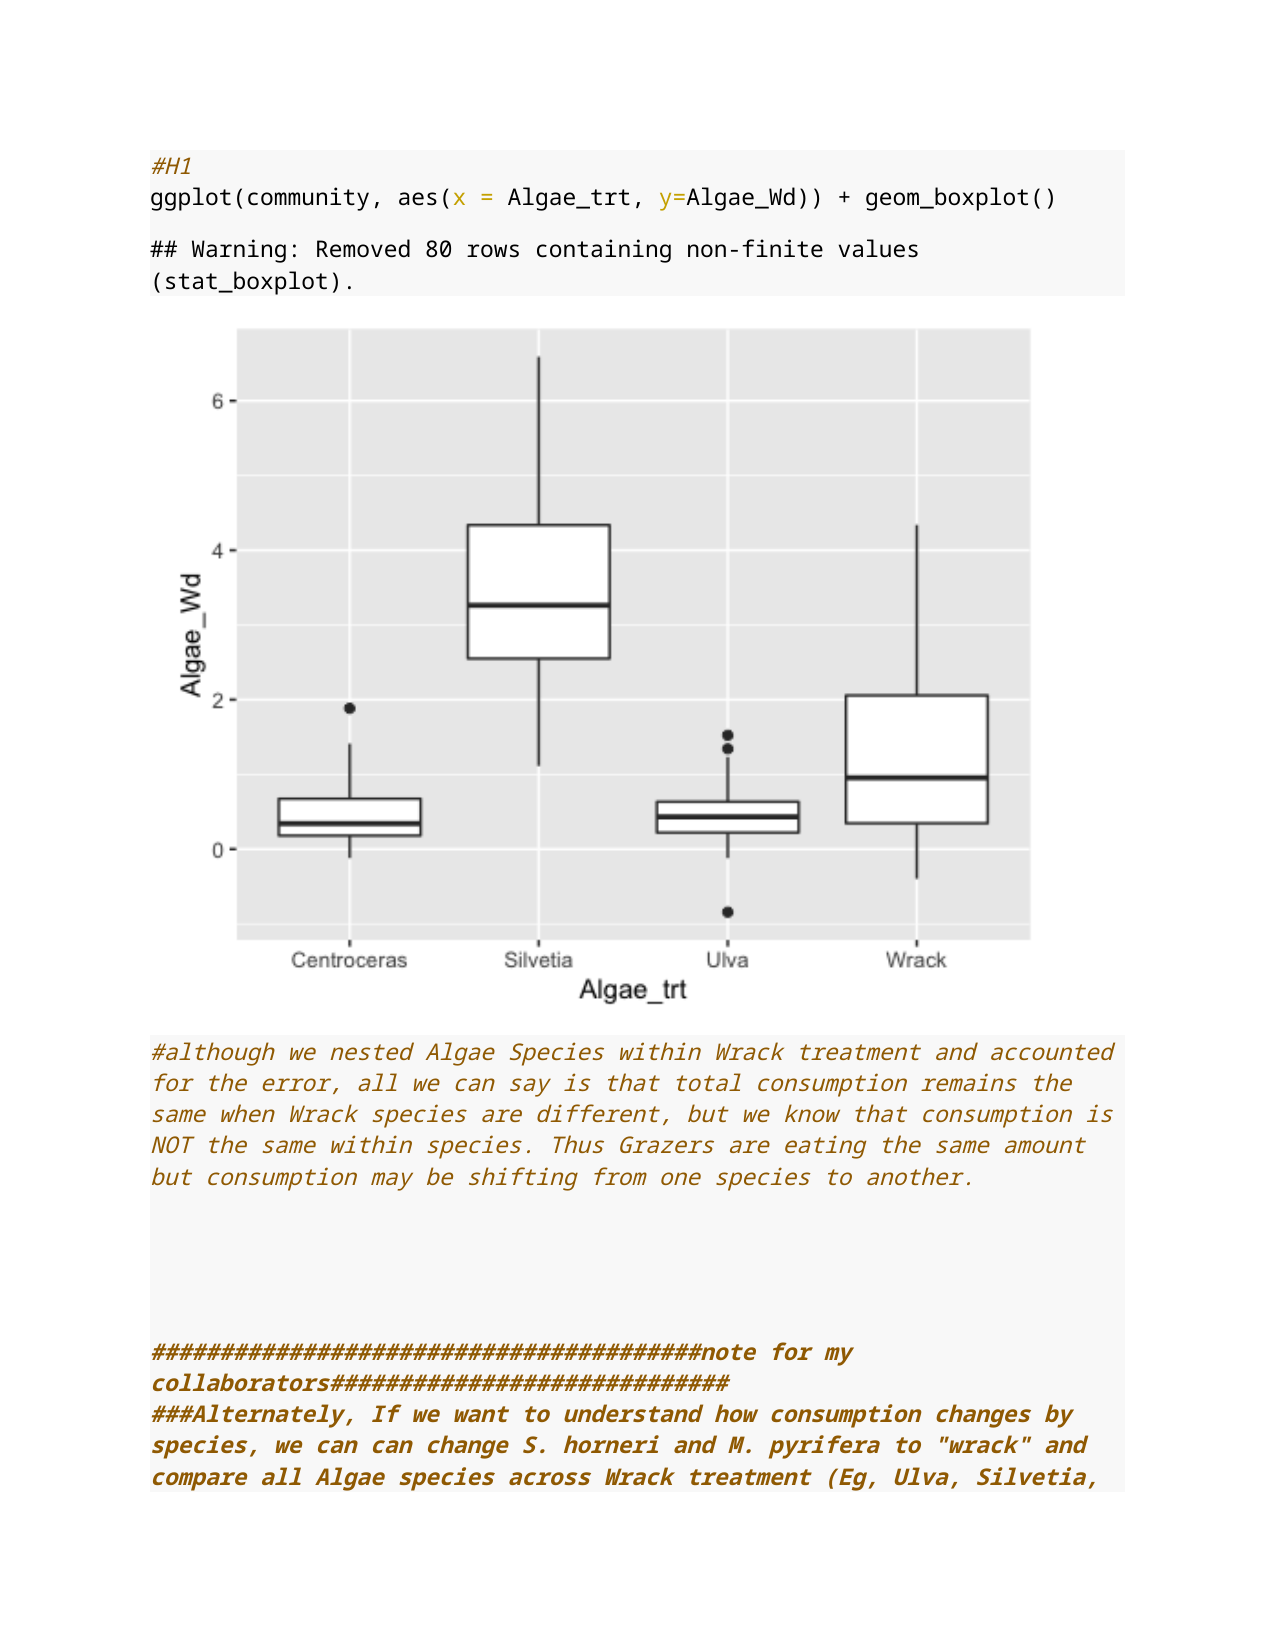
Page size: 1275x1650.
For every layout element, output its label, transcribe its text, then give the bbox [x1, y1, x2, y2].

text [150, 1035, 1125, 1492]
text #H1 ggplot(community, aes(x = Algae_trt, y=Algae_Wd)) + geom_boxplot() [191, 150, 1125, 212]
picture [168, 316, 1044, 1017]
text ## Warning: Removed 80 rows containing non-finite values (stat_boxplot). [150, 233, 1125, 296]
